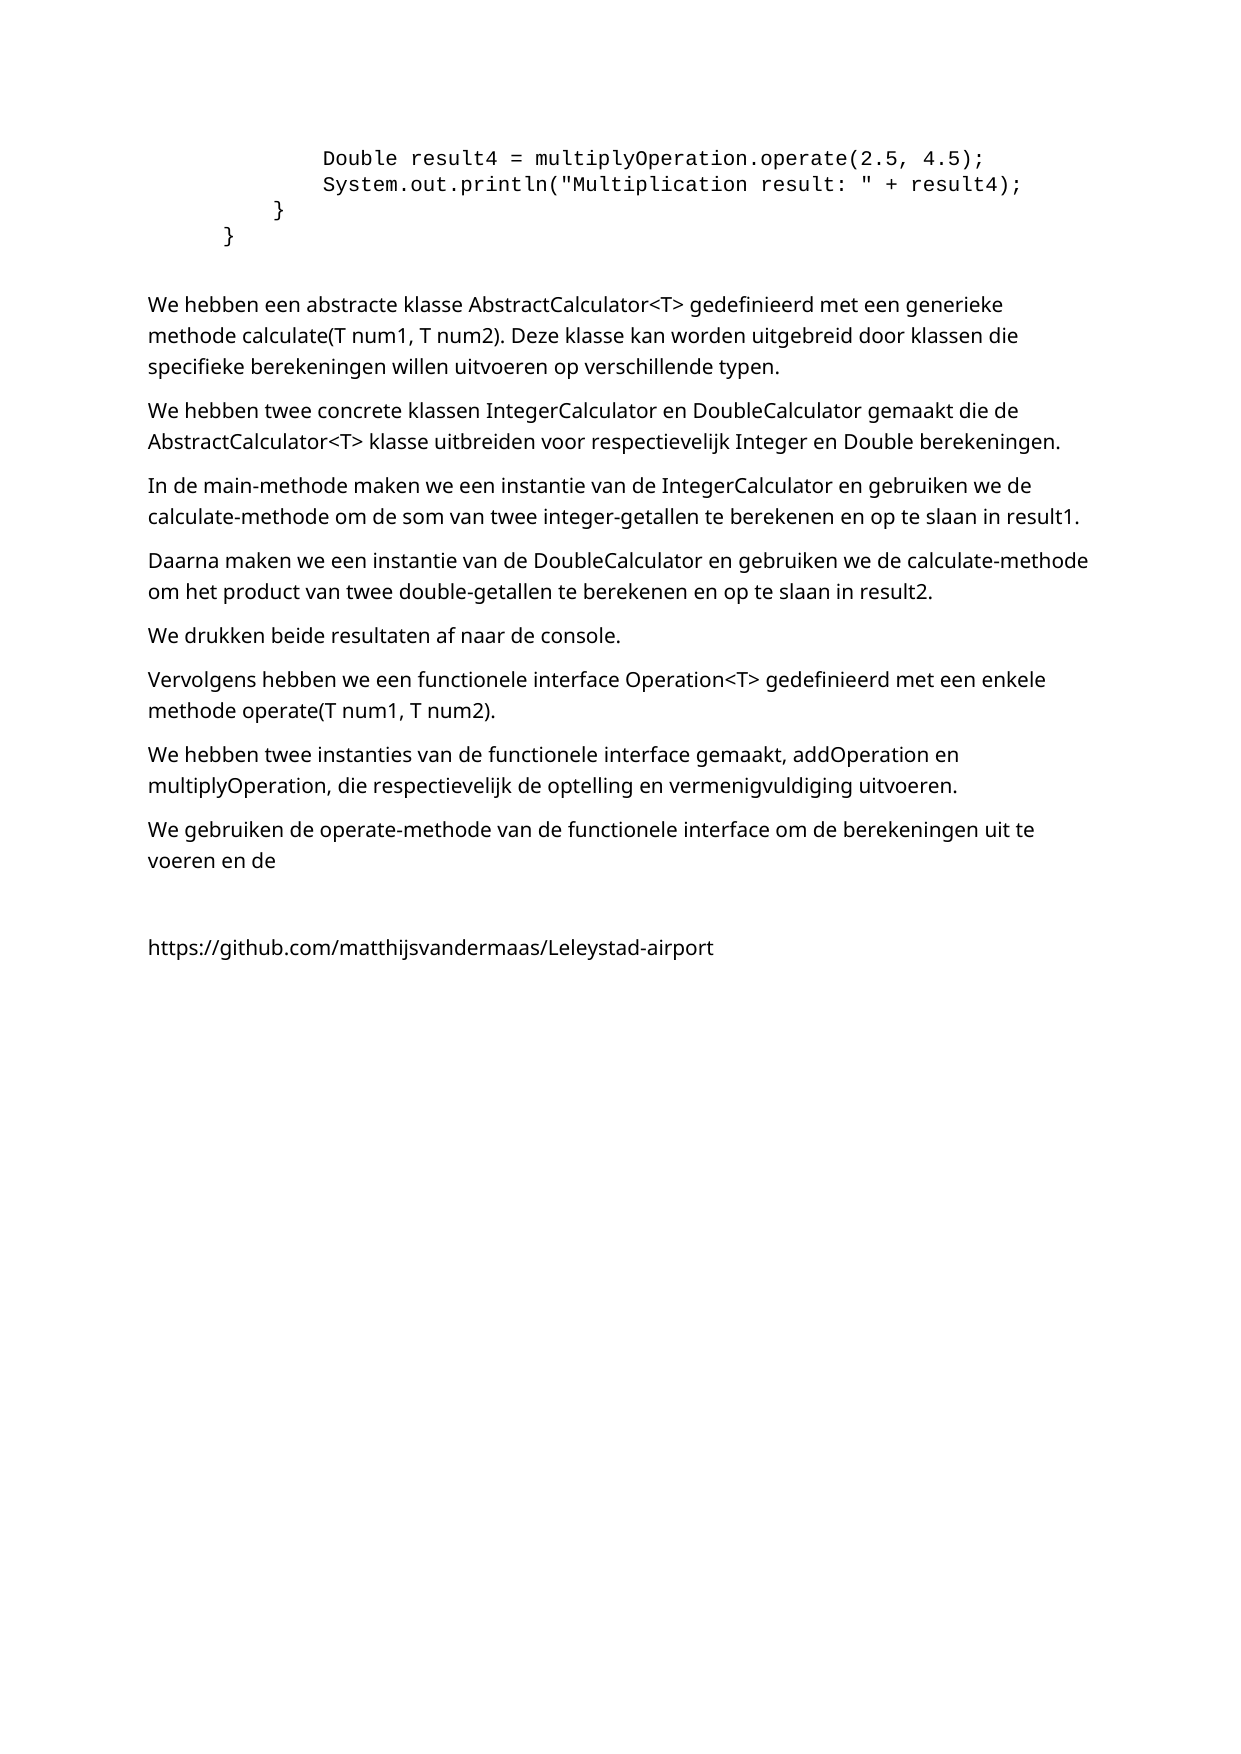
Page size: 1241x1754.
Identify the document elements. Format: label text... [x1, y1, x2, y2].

text We hebben twee concrete klassen IntegerCalculator en DoubleCalculator gemaakt die de AbstractCalculator<T> klasse uitbreiden voor respectievelijk Integer en Double berekeningen. [148, 396, 1093, 456]
text https://github.com/matthijsvandermaas/Leleystad-airport [148, 933, 1093, 962]
text Daarna maken we een instantie van de DoubleCalculator en gebruiken we de calculate-methode om het product van twee double-getallen te berekenen en op te slaan in result2. [148, 546, 1093, 606]
list } [223, 225, 1093, 249]
text Vervolgens hebben we een functionele interface Operation<T> gedefinieerd met een enkele methode operate(T num1, T num2). [148, 665, 1093, 724]
text We drukken beide resultaten af naar de console. [148, 621, 1093, 649]
list } [223, 199, 1093, 223]
text In de main-methode maken we een instantie van de IntegerCalculator en gebruiken we de calculate-methode om de som van twee integer-getallen te berekenen en op te slaan in result1. [148, 471, 1093, 531]
list System.out.println("Multiplication result: " + result4); [223, 173, 1093, 197]
text We hebben een abstracte klasse AbstractCalculator<T> gedefinieerd met een generieke methode calculate(T num1, T num2). Deze klasse kan worden uitgebreid door klassen die specifieke berekeningen willen uitvoeren op verschillende typen. [148, 290, 1093, 381]
text We gebruiken de operate-methode van de functionele interface om de berekeningen uit te voeren en de [148, 815, 1093, 874]
text We hebben twee instanties van de functionele interface gemaakt, addOperation en multiplyOperation, die respectievelijk de optelling en vermenigvuldiging uitvoeren. [148, 740, 1093, 799]
list Double result4 = multiplyOperation.operate(2.5, 4.5); [223, 148, 1093, 171]
